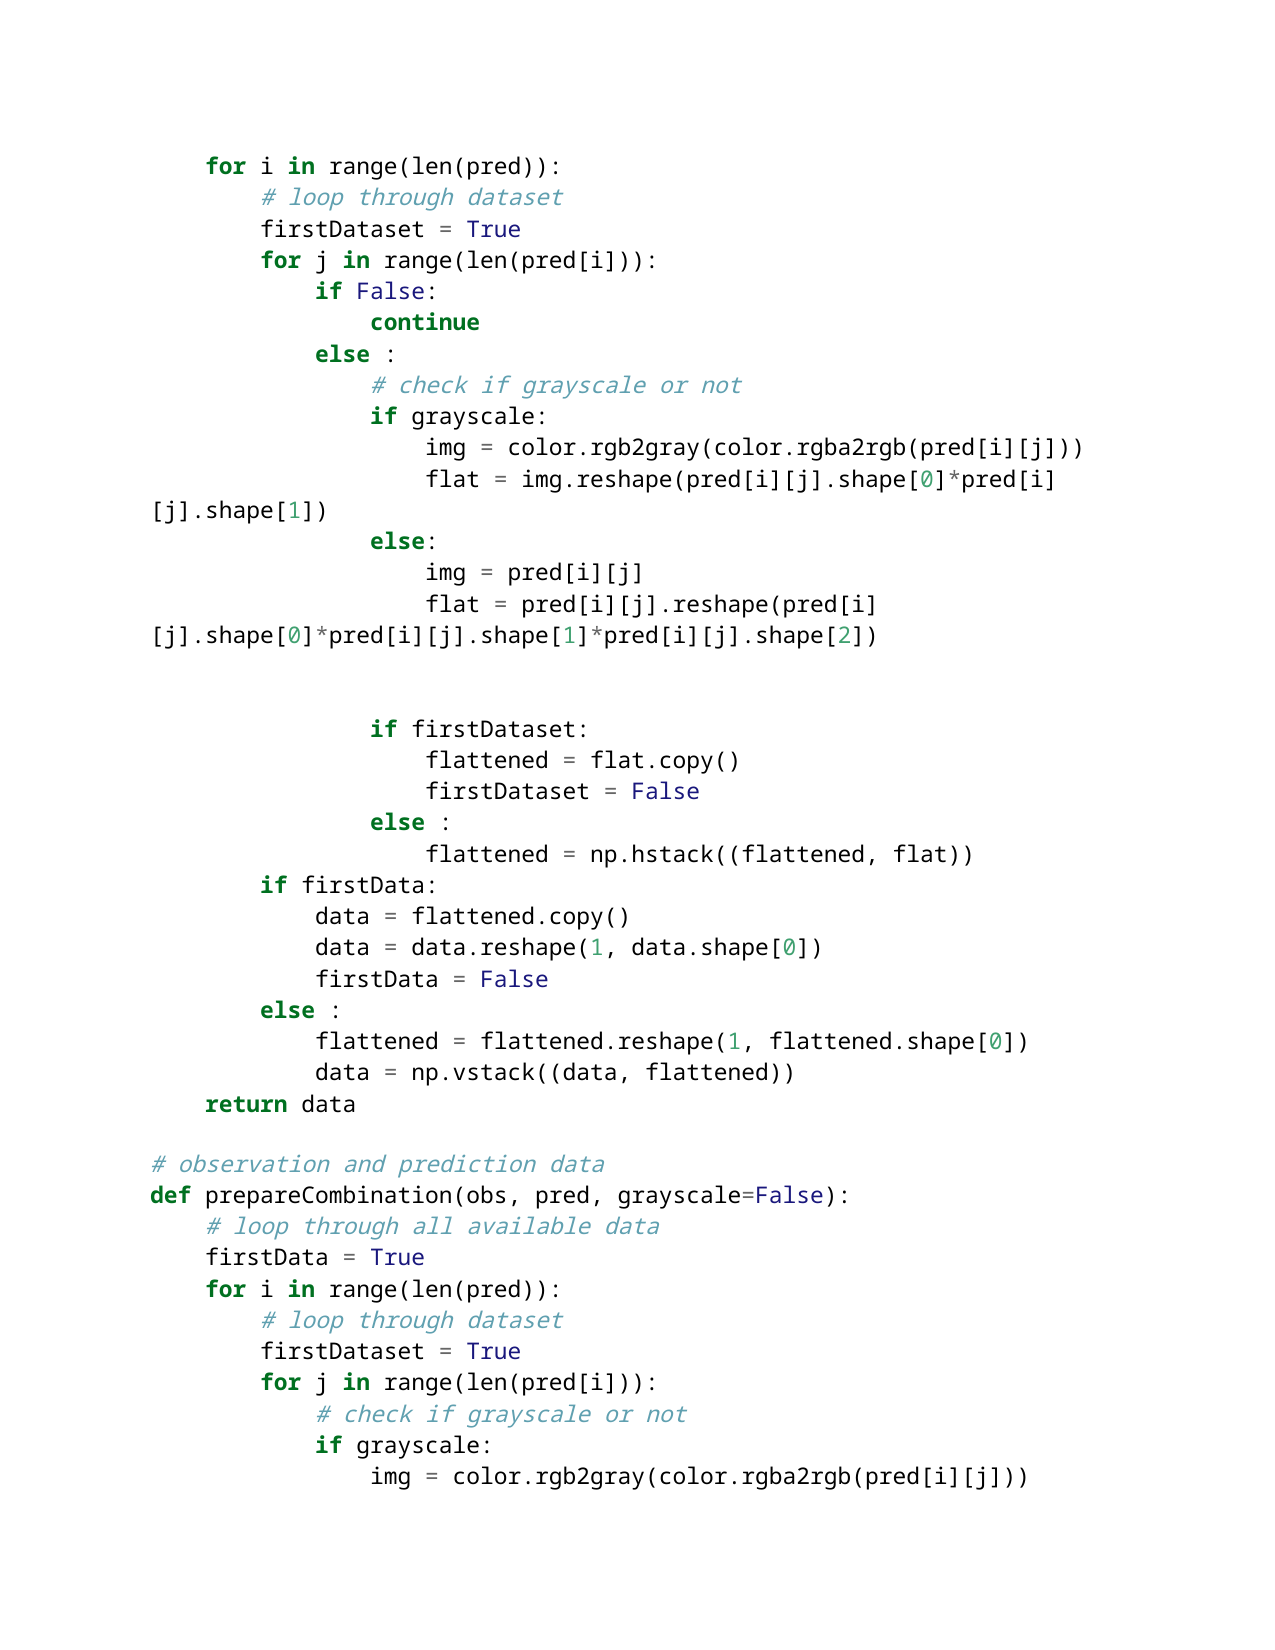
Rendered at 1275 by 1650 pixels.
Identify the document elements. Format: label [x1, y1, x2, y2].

text [150, 150, 1125, 1491]
